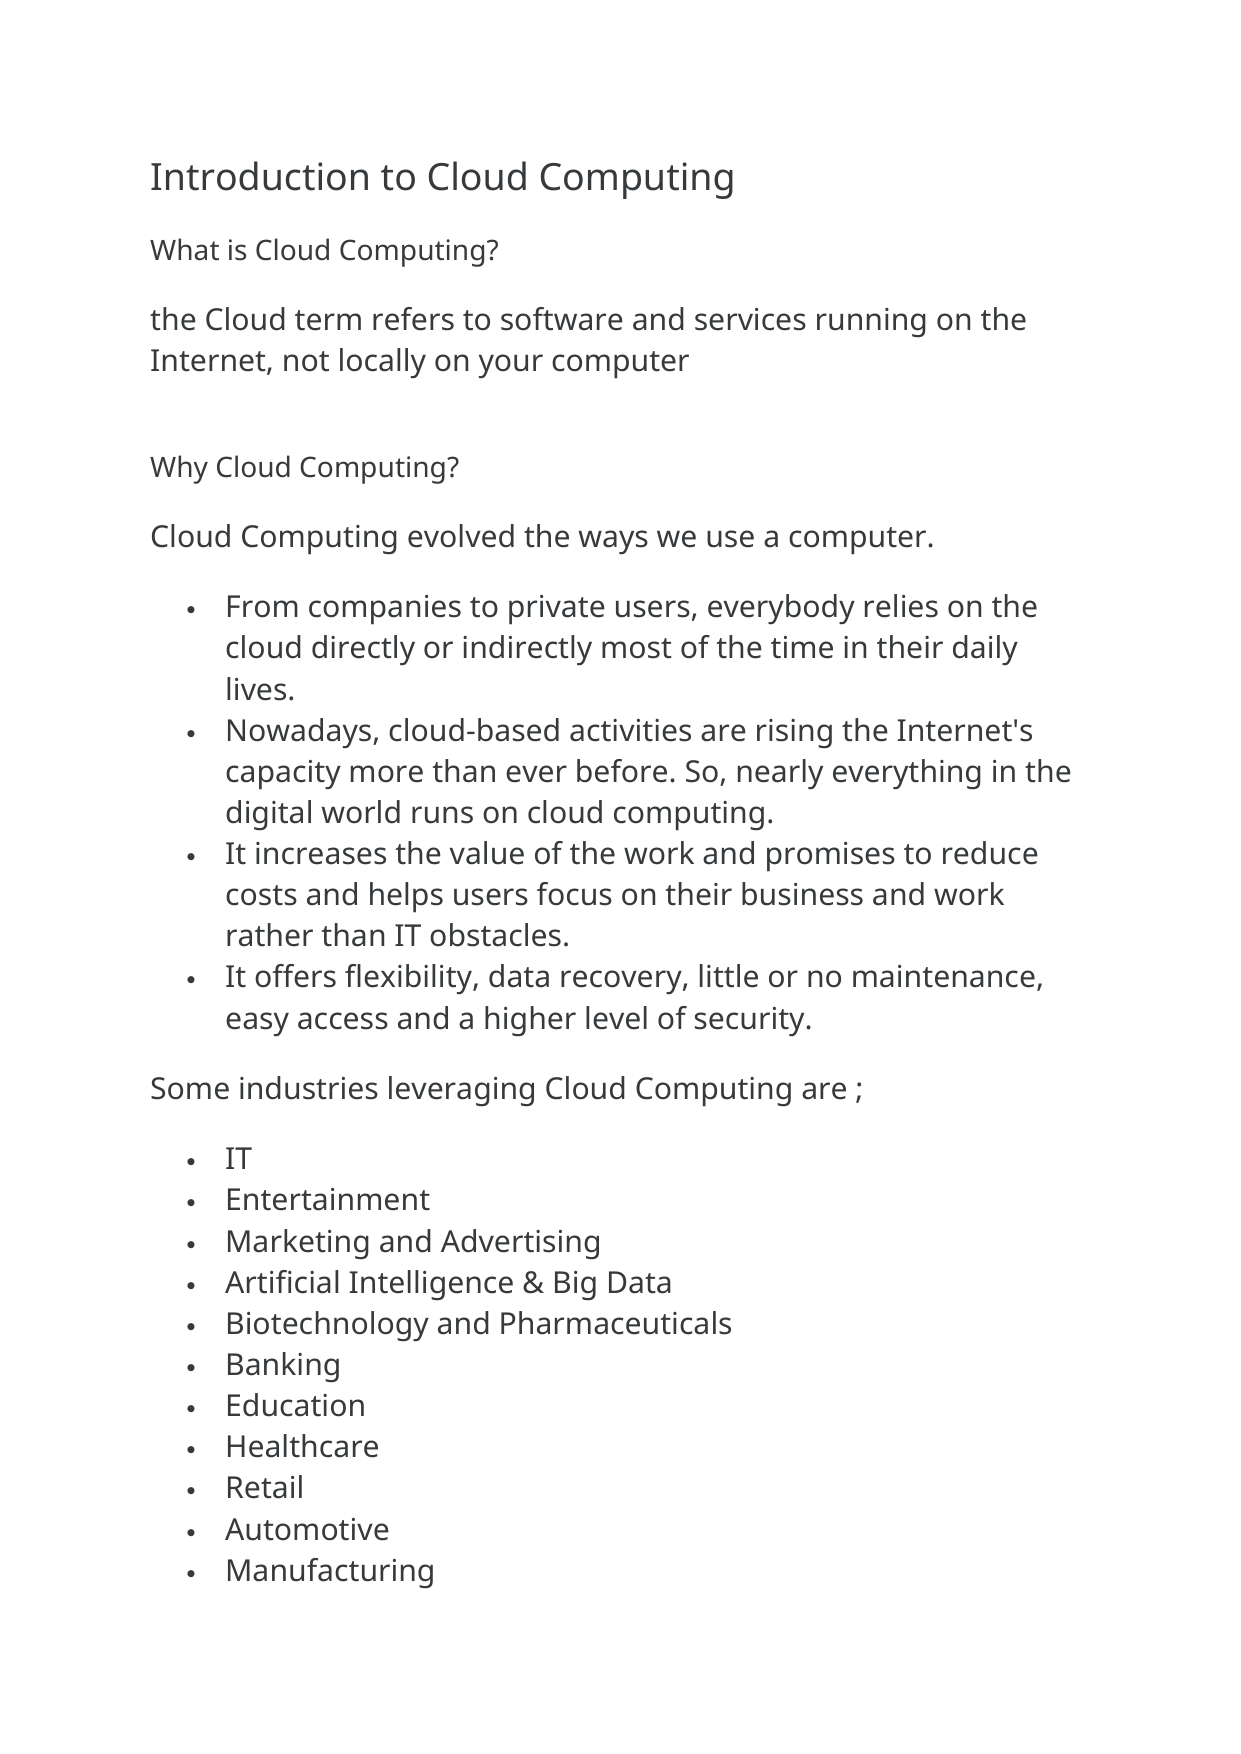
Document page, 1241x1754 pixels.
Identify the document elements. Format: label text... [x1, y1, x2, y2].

list Nowadays, cloud-based activities are rising the Internet's capacity more than ever before. So, nearly everything in the digital world runs on cloud computing. [187, 709, 1090, 832]
list Artificial Intelligence & Big Data [187, 1261, 1090, 1302]
list From companies to private users, everybody relies on the cloud directly or indirectly most of the time in their daily lives. [187, 585, 1090, 709]
text the Cloud term refers to software and services running on the Internet, not locally on your computer [690, 298, 1090, 380]
text What is Cloud Computing? [150, 230, 1090, 268]
list Healthcare [187, 1425, 1090, 1467]
list It offers flexibility, data recovery, little or no maintenance, easy access and a higher level of security. [187, 956, 1090, 1038]
text Some industries leveraging Cloud Computing are ; [150, 1067, 1090, 1108]
list Education [187, 1384, 1090, 1425]
list Banking [187, 1343, 1090, 1384]
list Entertainment [187, 1178, 1090, 1220]
subtitle Why Cloud Computing? [150, 447, 1090, 486]
list IT [187, 1137, 1090, 1178]
list Retail [187, 1467, 1090, 1508]
list Manufacturing [187, 1549, 1090, 1590]
text Cloud Computing evolved the ways we use a computer. [150, 515, 1090, 556]
list Biotechnology and Pharmaceuticals [187, 1302, 1090, 1343]
text Introduction to Cloud Computing [150, 150, 1090, 201]
list Automotive [187, 1508, 1090, 1549]
list It increases the value of the work and promises to reduce costs and helps users focus on their business and work rather than IT obstacles. [187, 832, 1090, 956]
list Marketing and Advertising [187, 1220, 1090, 1261]
